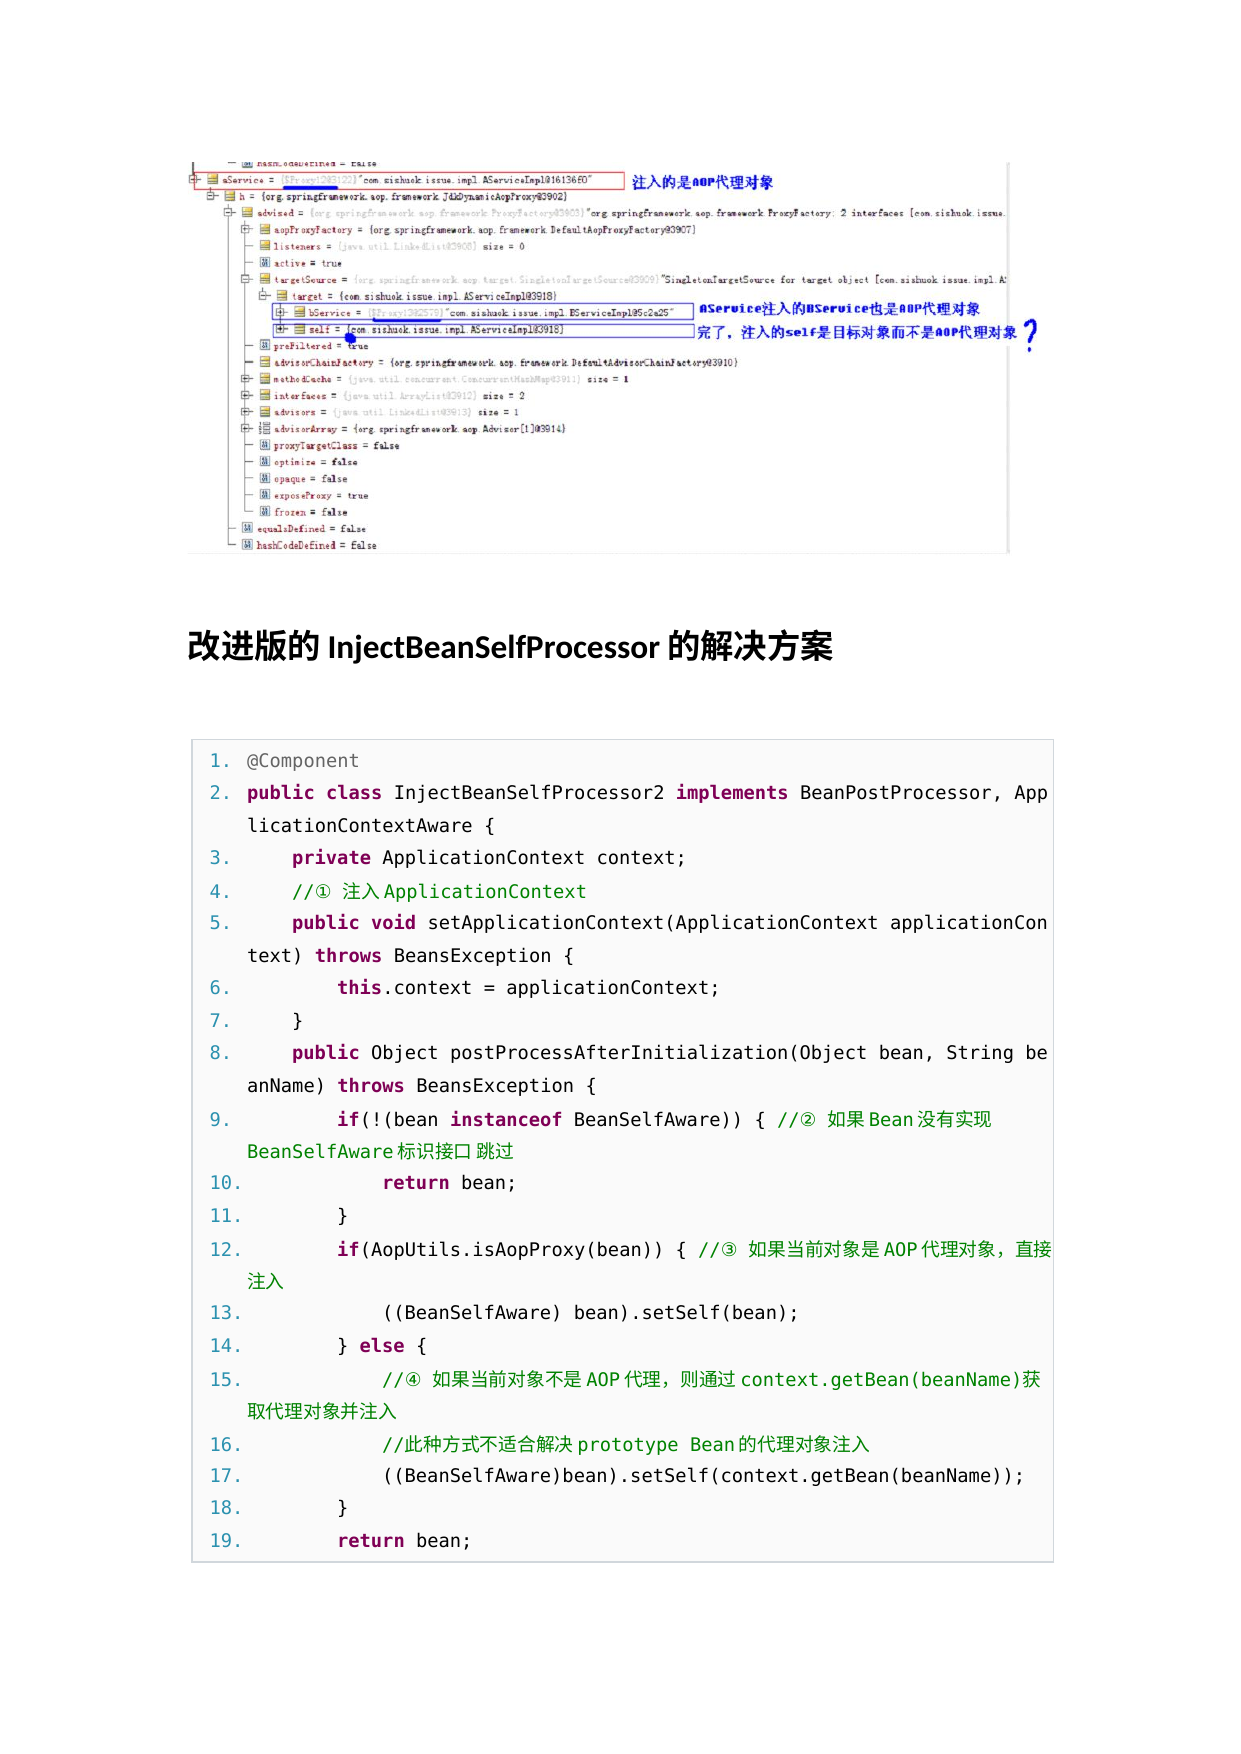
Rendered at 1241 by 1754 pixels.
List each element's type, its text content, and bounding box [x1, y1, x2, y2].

list if(AopUtils.isAopProxy(bean)) { //③ 如果当前对象是AOP代理对象，直接注入 [193, 1226, 1053, 1291]
list //④ 如果当前对象不是AOP代理，则通过context.getBean(beanName)获取代理对象并注入 [193, 1356, 1053, 1421]
list ((BeanSelfAware) bean).setSelf(bean); [193, 1291, 1053, 1324]
list public Object postProcessAfterInitialization(Object bean, String beanName) throws BeansException { [193, 1031, 1053, 1096]
list //此种方式不适合解决prototype Bean的代理对象注入 [193, 1421, 1053, 1454]
list return bean; [193, 1161, 1053, 1194]
list //① 注入ApplicationContext [193, 869, 1053, 901]
list ((BeanSelfAware)bean).setSelf(context.getBean(beanName)); [193, 1454, 1053, 1486]
list @Component [193, 740, 1053, 771]
list public class InjectBeanSelfProcessor2 implements BeanPostProcessor, ApplicationContextAware { [193, 771, 1053, 836]
list } else { [193, 1324, 1053, 1356]
list public void setApplicationContext(ApplicationContext applicationContext) throws BeansException { [193, 901, 1053, 966]
list if(!(bean instanceof BeanSelfAware)) { //② 如果Bean没有实现BeanSelfAware标识接口 跳过 [193, 1096, 1053, 1161]
list return bean; [193, 1519, 1053, 1561]
list } [193, 999, 1053, 1031]
list } [193, 1194, 1053, 1226]
list private ApplicationContext context; [193, 836, 1053, 869]
picture [187, 162, 1053, 583]
list } [193, 1486, 1053, 1519]
subtitle 改进版的InjectBeanSelfProcessor的解决方案 [187, 612, 1053, 677]
list this.context = applicationContext; [193, 966, 1053, 999]
